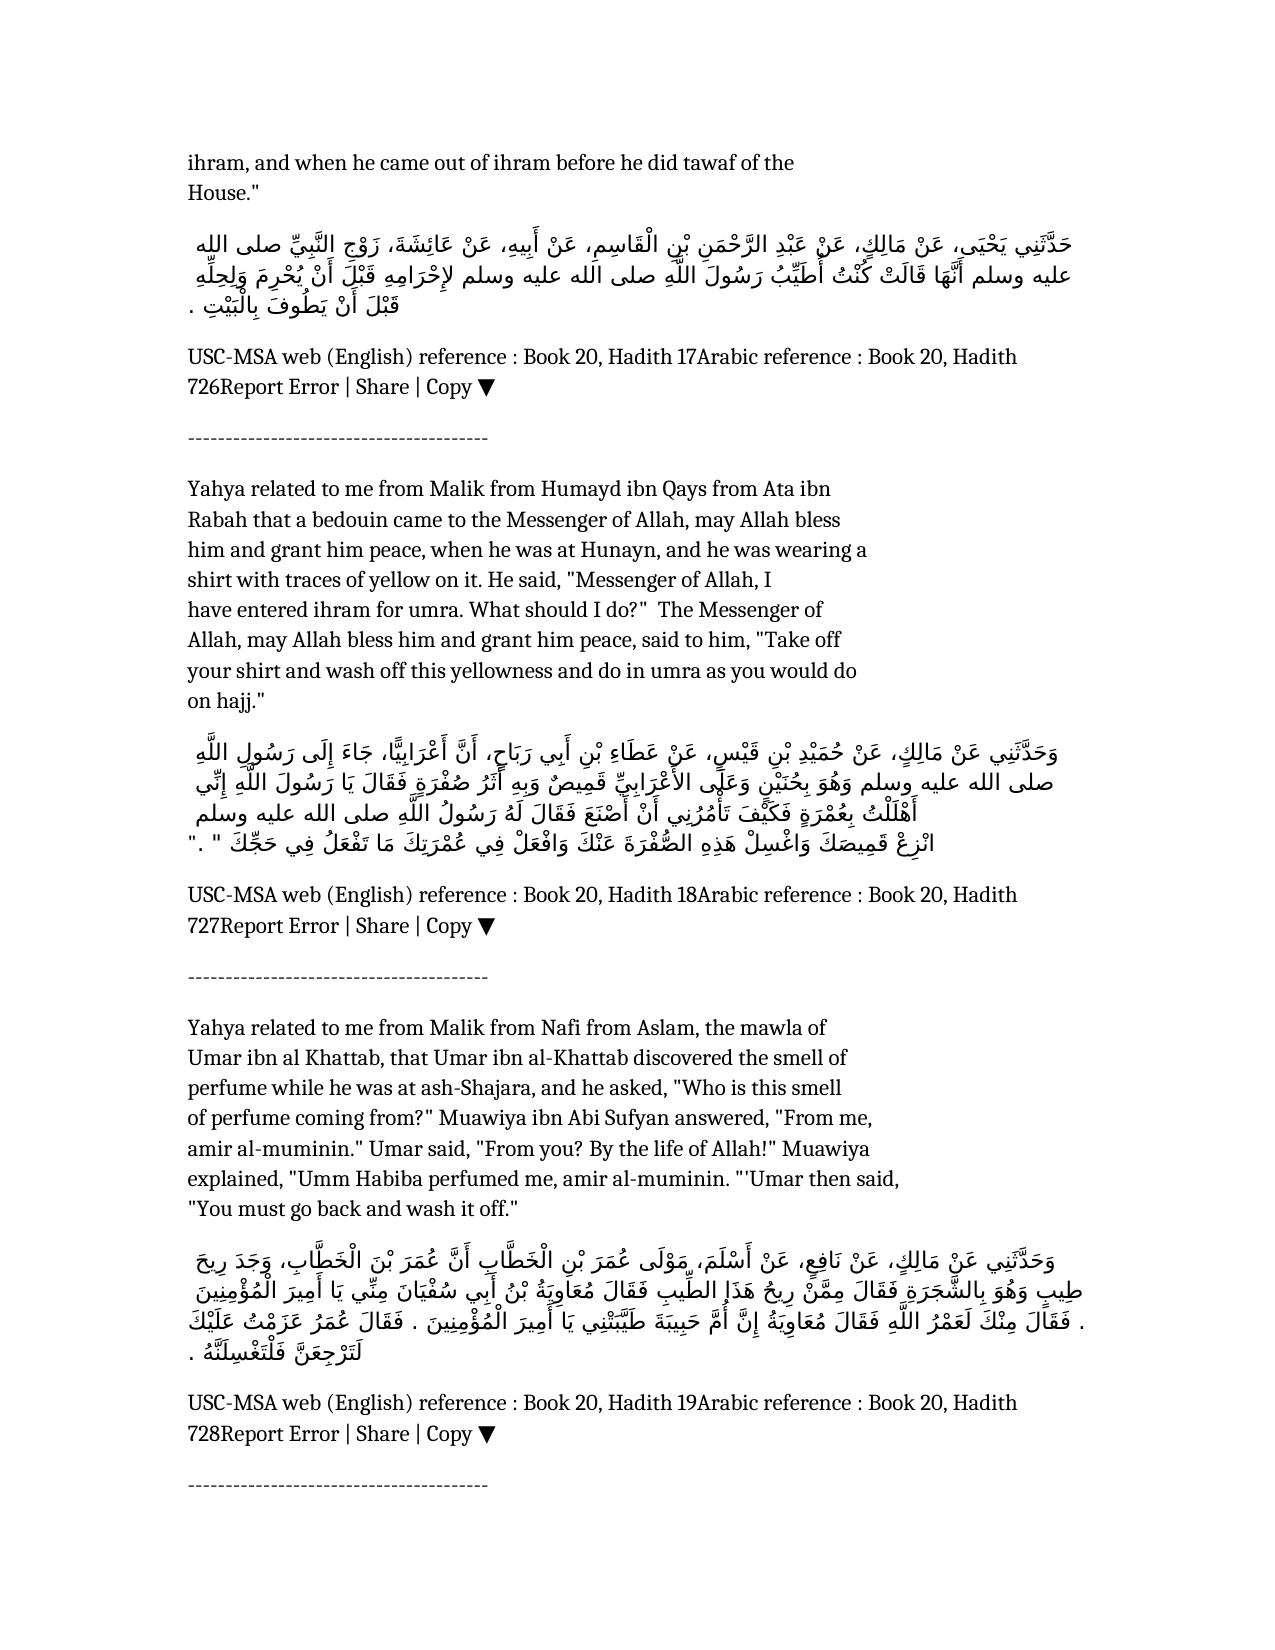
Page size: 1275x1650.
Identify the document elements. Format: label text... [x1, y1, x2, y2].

text ---------------------------------------- [187, 425, 1087, 452]
text حَدَّثَنِي يَحْيَى، عَنْ مَالِكٍ، عَنْ عَبْدِ الرَّحْمَنِ بْنِ الْقَاسِمِ، عَنْ أَبِيهِ، عَنْ عَائِشَةَ، زَوْجِ النَّبِيِّ صلى الله عليه وسلم أَنَّهَا قَالَتْ كُنْتُ أُطَيِّبُ رَسُولَ اللَّهِ صلى الله عليه وسلم لإِحْرَامِهِ قَبْلَ أَنْ يُحْرِمَ وَلِحِلِّهِ قَبْلَ أَنْ يَطُوفَ بِالْبَيْتِ ‏.‏ [187, 231, 1087, 319]
text وَحَدَّثَنِي عَنْ مَالِكٍ، عَنْ حُمَيْدِ بْنِ قَيْسٍ، عَنْ عَطَاءِ بْنِ أَبِي رَبَاحٍ، أَنَّ أَعْرَابِيًّا، جَاءَ إِلَى رَسُولِ اللَّهِ صلى الله عليه وسلم وَهُوَ بِحُنَيْنٍ وَعَلَى الأَعْرَابِيِّ قَمِيصٌ وَبِهِ أَثَرُ صُفْرَةٍ فَقَالَ يَا رَسُولَ اللَّهِ إِنِّي أَهْلَلْتُ بِعُمْرَةٍ فَكَيْفَ تَأْمُرُنِي أَنْ أَصْنَعَ فَقَالَ لَهُ رَسُولُ اللَّهِ صلى الله عليه وسلم ‏ "‏ انْزِعْ قَمِيصَكَ وَاغْسِلْ هَذِهِ الصُّفْرَةَ عَنْكَ وَافْعَلْ فِي عُمْرَتِكَ مَا تَفْعَلُ فِي حَجِّكَ ‏"‏ ‏.‏ [187, 739, 1087, 857]
text ---------------------------------------- [187, 1471, 1087, 1498]
text Yahya related to me from Malik from Humayd ibn Qays from Ata ibn Rabah that a bedouin came to the Messenger of Allah, may Allah bless him and grant him peace, when he was at Hunayn, and he was wearing a shirt with traces of yellow on it. He said, "Messenger of Allah, I have entered ihram for umra. What should I do?" The Messenger of Allah, may Allah bless him and grant him peace, said to him, "Take off your shirt and wash off this yellowness and do in umra as you would do on hajj." [187, 476, 1087, 714]
text USC-MSA web (English) reference : Book 20, Hadith 17Arabic reference : Book 20, Hadith 726Report Error | Share | Copy ▼ [187, 344, 1087, 401]
text ---------------------------------------- [187, 963, 1087, 990]
text Yahya related to me from Malik from Nafi from Aslam, the mawla of Umar ibn al Khattab, that Umar ibn al-Khattab discovered the smell of perfume while he was at ash-Shajara, and he asked, "Who is this smell of perfume coming from?" Muawiya ibn Abi Sufyan answered, "From me, amir al-muminin." Umar said, "From you? By the life of Allah!" Muawiya explained, "Umm Habiba perfumed me, amir al-muminin. "'Umar then said, "You must go back and wash it off." [187, 1014, 1087, 1222]
text وَحَدَّثَنِي عَنْ مَالِكٍ، عَنْ نَافِعٍ، عَنْ أَسْلَمَ، مَوْلَى عُمَرَ بْنِ الْخَطَّابِ أَنَّ عُمَرَ بْنَ الْخَطَّابِ، وَجَدَ رِيحَ طِيبٍ وَهُوَ بِالشَّجَرَةِ فَقَالَ مِمَّنْ رِيحُ هَذَا الطِّيبِ فَقَالَ مُعَاوِيَةُ بْنُ أَبِي سُفْيَانَ مِنِّي يَا أَمِيرَ الْمُؤْمِنِينَ ‏.‏ فَقَالَ مِنْكَ لَعَمْرُ اللَّهِ فَقَالَ مُعَاوِيَةُ إِنَّ أُمَّ حَبِيبَةَ طَيَّبَتْنِي يَا أَمِيرَ الْمُؤْمِنِينَ ‏.‏ فَقَالَ عُمَرُ عَزَمْتُ عَلَيْكَ لَتَرْجِعَنَّ فَلْتَغْسِلَنَّهُ ‏.‏ [187, 1247, 1087, 1365]
text USC-MSA web (English) reference : Book 20, Hadith 18Arabic reference : Book 20, Hadith 727Report Error | Share | Copy ▼ [187, 882, 1087, 939]
text USC-MSA web (English) reference : Book 20, Hadith 19Arabic reference : Book 20, Hadith 728Report Error | Share | Copy ▼ [187, 1390, 1087, 1447]
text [187, 150, 1087, 207]
